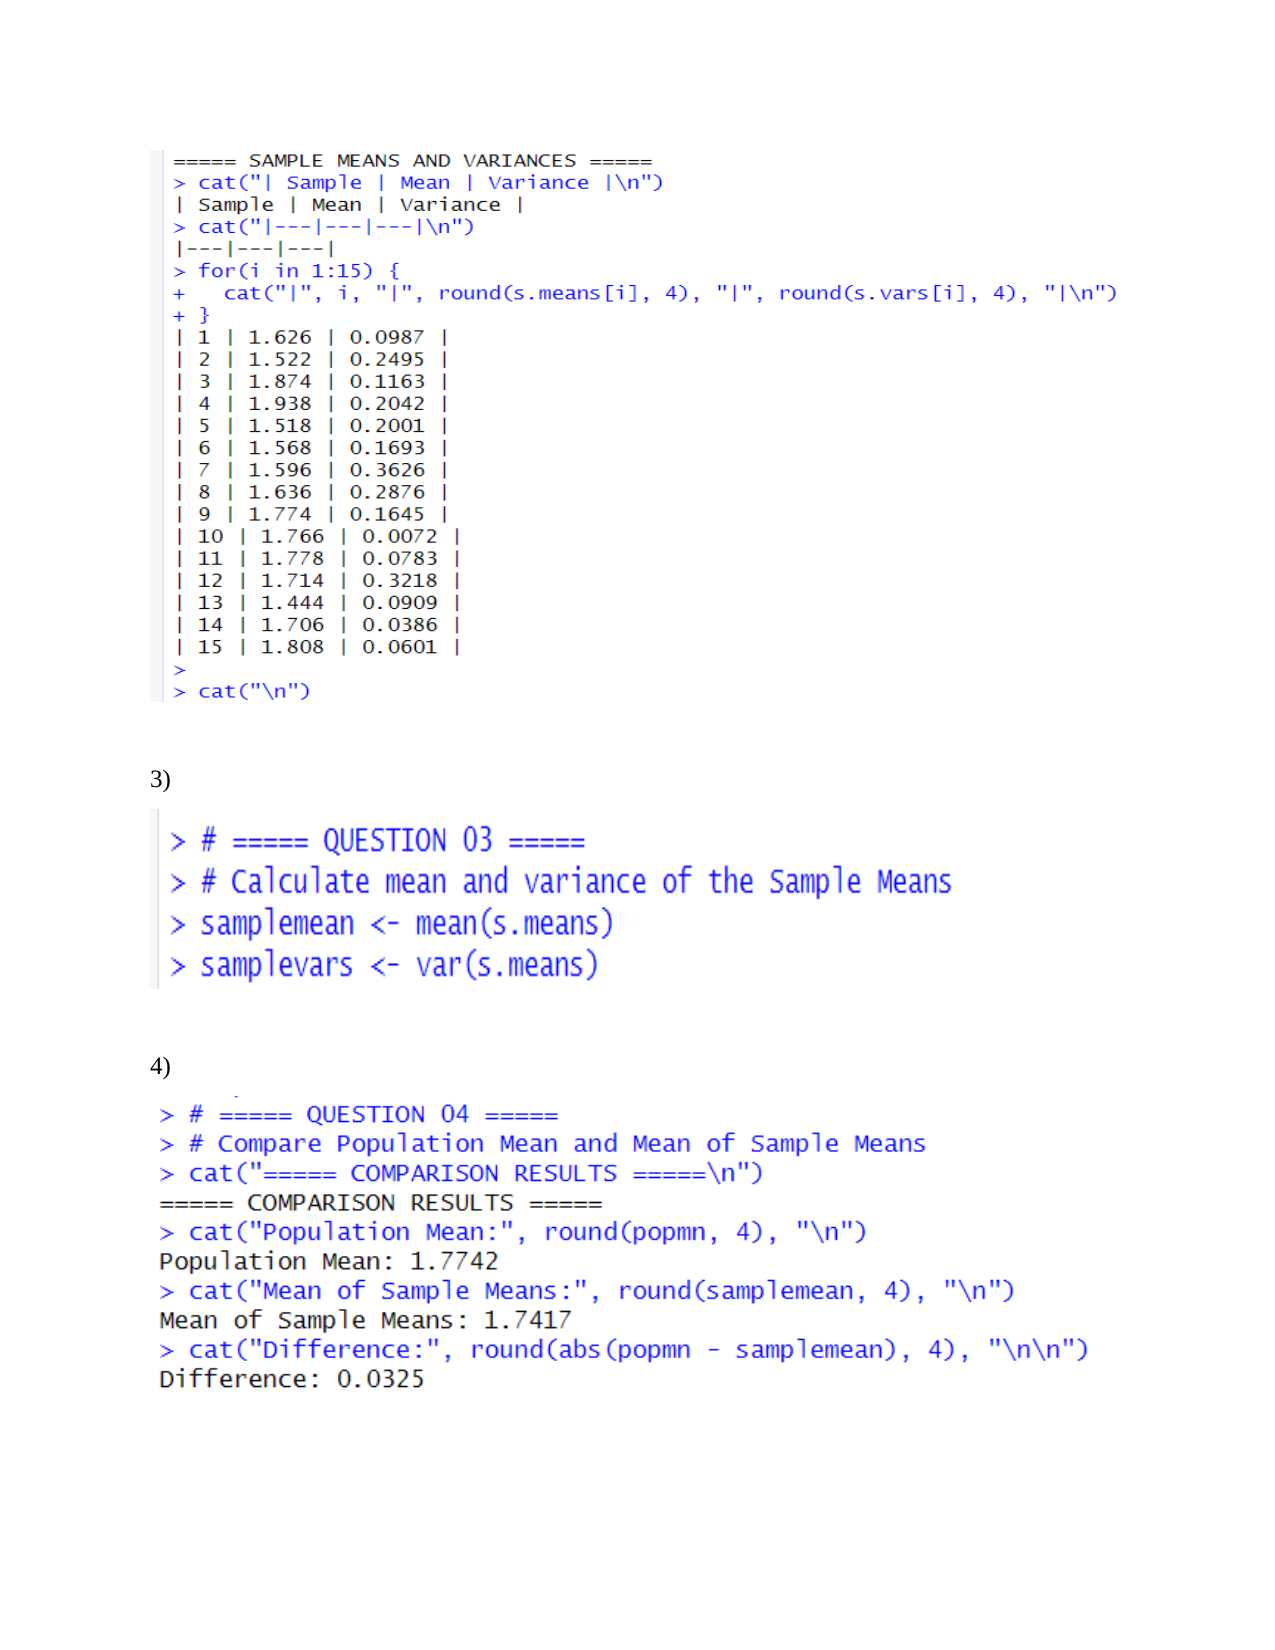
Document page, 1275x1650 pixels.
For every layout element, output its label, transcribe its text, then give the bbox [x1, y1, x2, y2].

text 3) [150, 764, 1125, 792]
picture [150, 1096, 1125, 1414]
picture [150, 150, 1125, 702]
picture [150, 809, 1125, 989]
text 4) [150, 1051, 1125, 1079]
